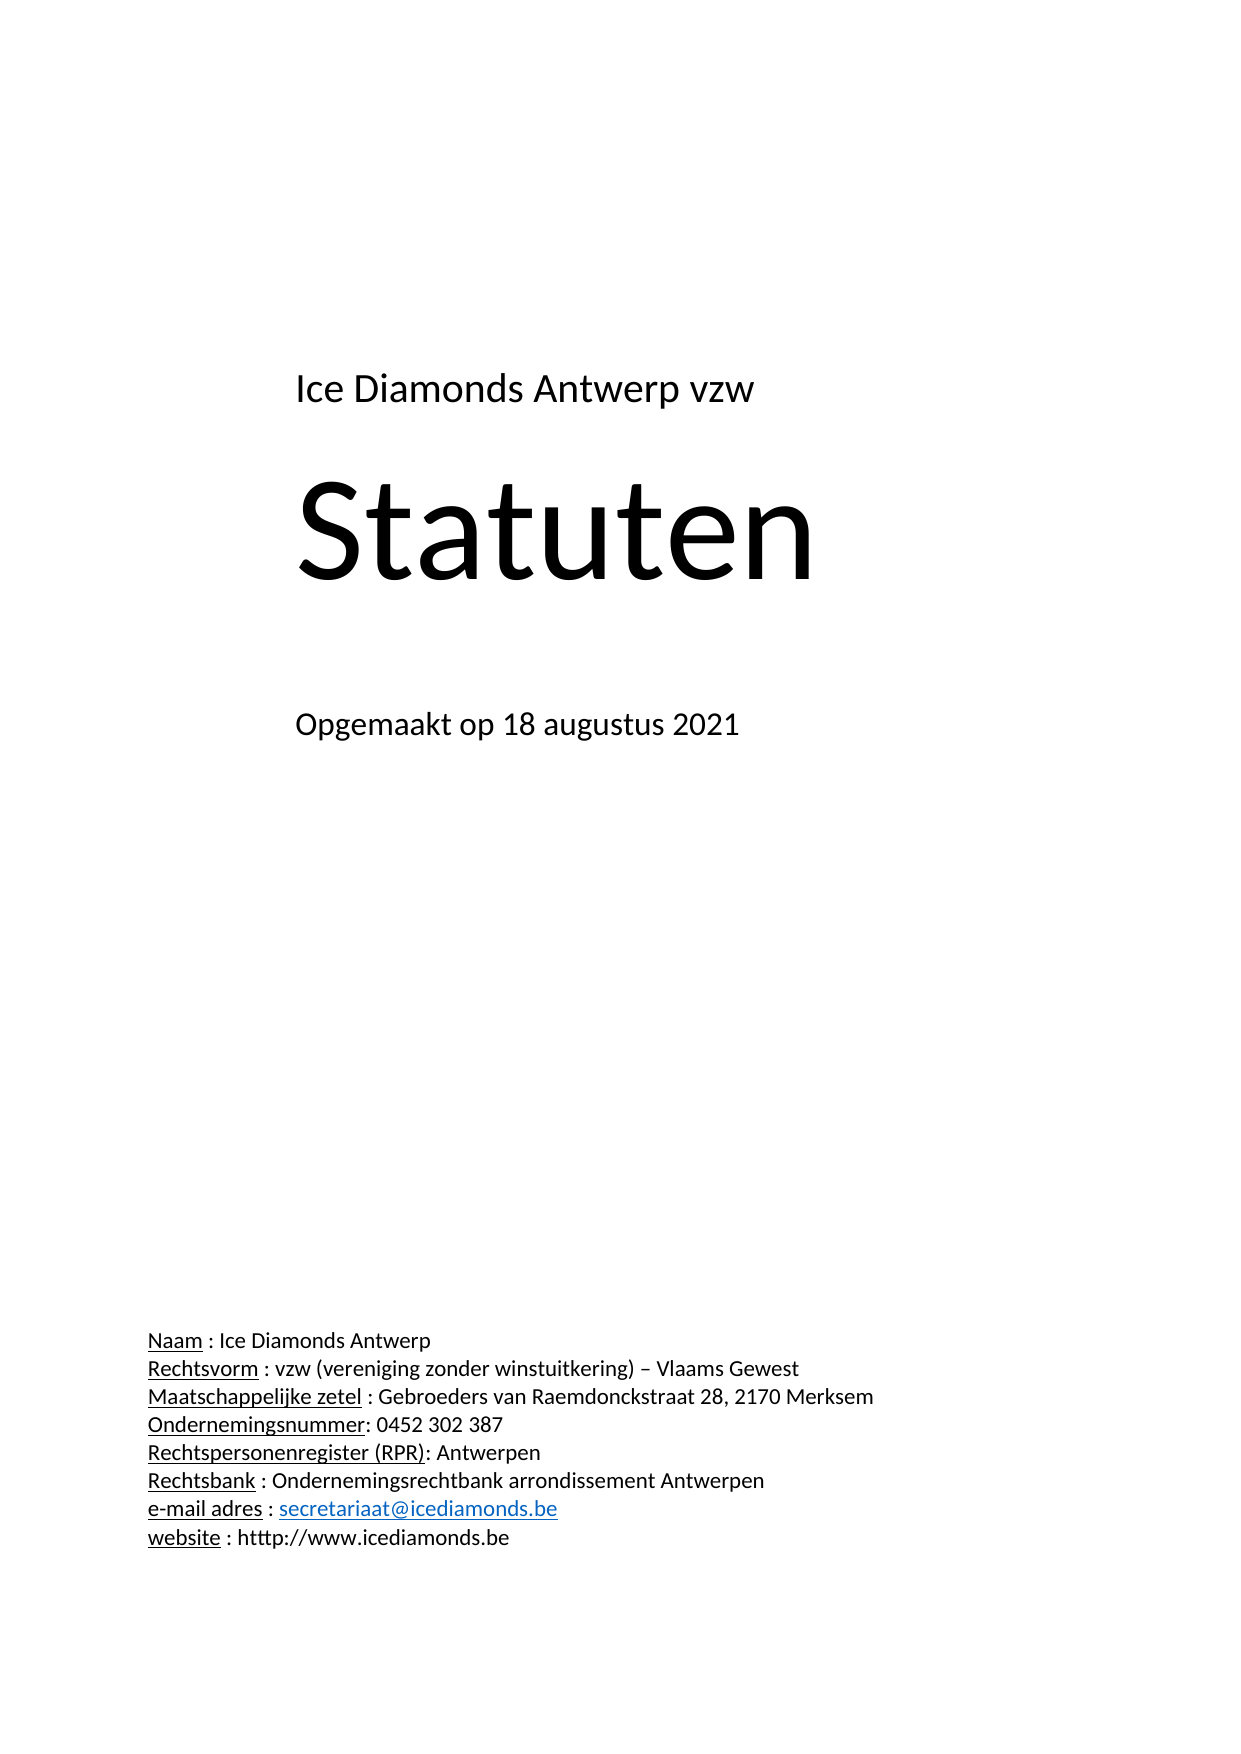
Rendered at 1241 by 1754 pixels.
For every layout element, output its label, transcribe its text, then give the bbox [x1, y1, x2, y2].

text Ondernemingsnummer: 0452 302 387 [148, 1411, 1093, 1438]
text Rechtspersonenregister (RPR): Antwerpen [148, 1438, 1093, 1467]
text Ice Diamonds Antwerp vzw [221, 362, 1093, 413]
text Opgemaakt op 18 augustus 2021 [221, 703, 1093, 744]
text Statuten [221, 434, 1093, 617]
text website : htttp://www.icediamonds.be [148, 1523, 1093, 1551]
text Rechtsbank : Ondernemingsrechtbank arrondissement Antwerpen [148, 1467, 1093, 1494]
text Naam : Ice Diamonds Antwerp [148, 1326, 1093, 1354]
text Rechtsvorm : vzw (vereniging zonder winstuitkering) – Vlaams Gewest [148, 1354, 1093, 1382]
text e-mail adres : secretariaat@icediamonds.be [148, 1494, 1093, 1523]
text Maatschappelijke zetel : Gebroeders van Raemdonckstraat 28, 2170 Merksem [148, 1382, 1093, 1411]
